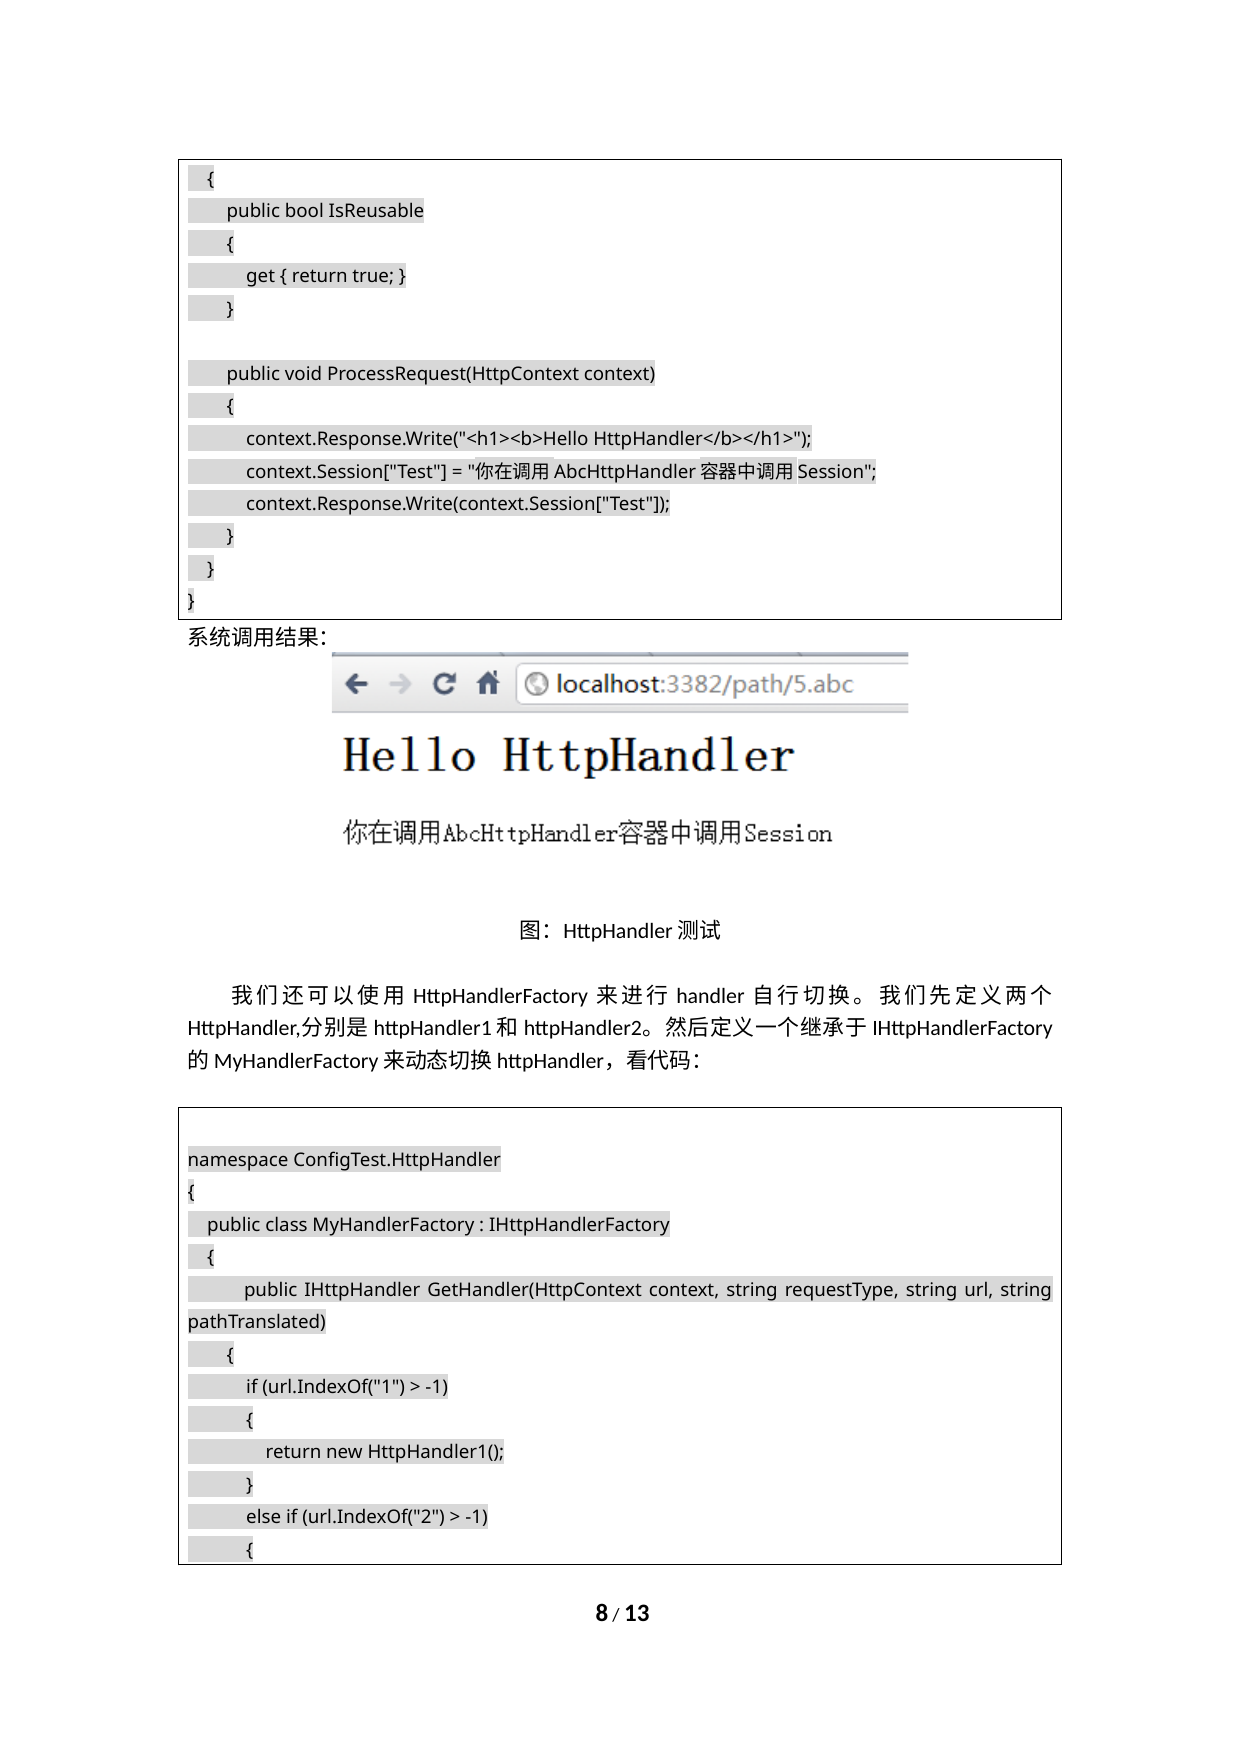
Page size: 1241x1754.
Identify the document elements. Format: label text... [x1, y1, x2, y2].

text } [179, 581, 1061, 619]
text namespace ConfigTest.HttpHandler [187, 1143, 1053, 1175]
text { [187, 1240, 1053, 1273]
text public class MyHandlerFactory : IHttpHandlerFactory [187, 1208, 1053, 1240]
text { [187, 1175, 1053, 1208]
text public bool IsReusable [187, 194, 1053, 227]
text context.Response.Write("<h1><b>Hello HttpHandler</b></h1>"); [187, 422, 1053, 454]
text context.Response.Write(context.Session["Test"]); [187, 487, 1053, 519]
text public IHttpHandler GetHandler(HttpContext context, string requestType, string url, string pathTranslated) [187, 1273, 1053, 1338]
text public void ProcessRequest(HttpContext context) [187, 357, 1053, 389]
text 我们还可以使用HttpHandlerFactory来进行handler自行切换。我们先定义两个HttpHandler,分别是httpHandler1和httpHandler2。然后定义一个继承于IHttpHandlerFactory的MyHandlerFactory来动态切换httpHandler，看代码： [187, 977, 1053, 1075]
text } [187, 552, 1053, 581]
text } [187, 519, 1053, 552]
text { [187, 1403, 1053, 1435]
text return new HttpHandler1(); [187, 1435, 1053, 1468]
text context.Session["Test"] = "你在调用AbcHttpHandler容器中调用Session"; [187, 454, 1053, 487]
text } [187, 1468, 1053, 1500]
text else if (url.IndexOf("2") > -1) [187, 1500, 1053, 1533]
text get { return true; } [187, 259, 1053, 292]
text 图：HttpHandler测试 [187, 912, 1053, 945]
picture [331, 652, 909, 909]
text { [187, 389, 1053, 422]
text if (url.IndexOf("1") > -1) [187, 1370, 1053, 1403]
text } [187, 292, 1053, 324]
text { [187, 1533, 1053, 1564]
text 系统调用结果： [187, 620, 1053, 652]
text { [187, 227, 1053, 259]
text { [187, 1338, 1053, 1370]
text { [179, 160, 1061, 194]
